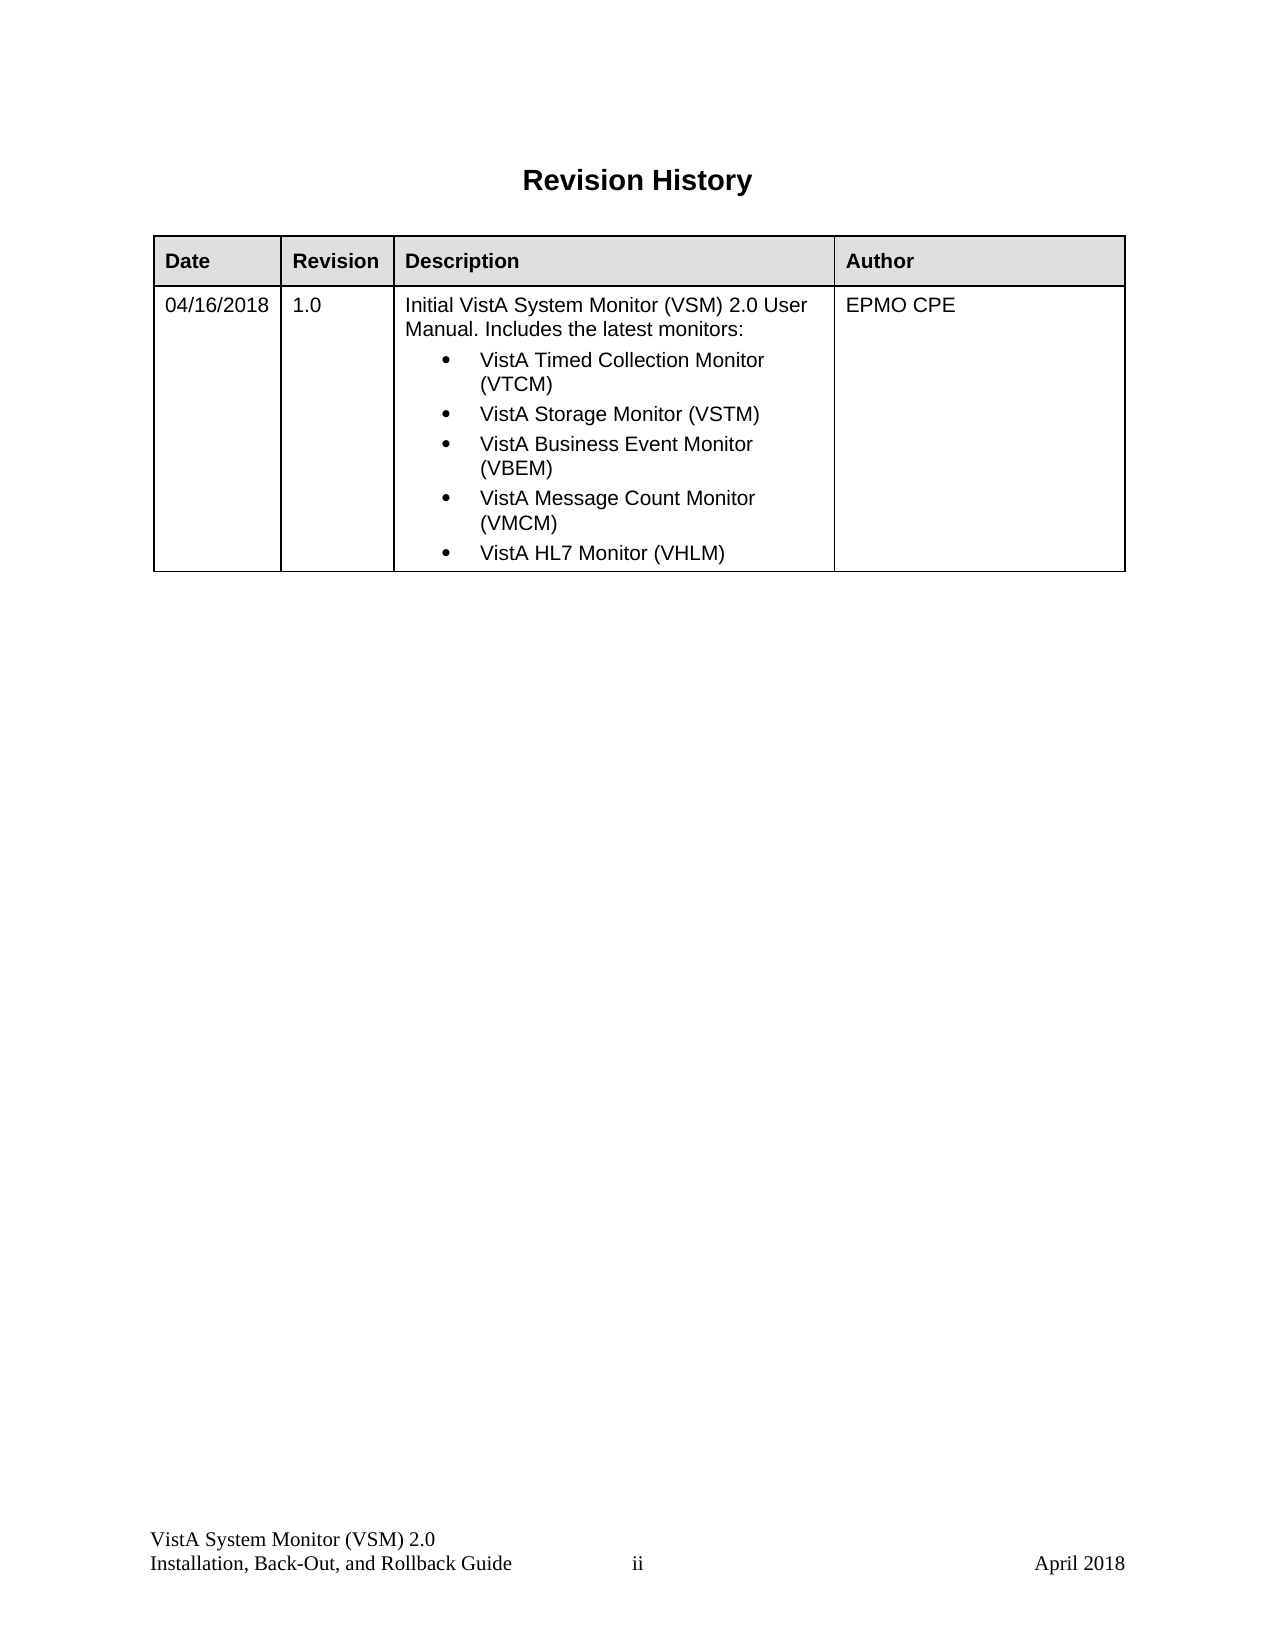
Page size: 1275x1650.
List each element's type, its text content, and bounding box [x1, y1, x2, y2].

table_cell Initial VistA System Monitor (VSM) 2.0 User Manual. Includes the latest monitors: VistA Timed Collection Monitor (VTCM) VistA Storage Monitor (VSTM) VistA Business Event Monitor (VBEM) VistA Message Count Monitor (VMCM) VistA HL7 Monitor (VHLM) [395, 287, 834, 571]
table_header Author [835, 237, 1124, 285]
table_header Description [395, 237, 834, 285]
table_cell EPMO CPE [835, 287, 1124, 571]
table_header Revision [282, 237, 393, 285]
subtitle Revision History [150, 162, 1125, 196]
table_cell 04/16/2018 [155, 287, 280, 571]
table_header Date [155, 237, 280, 285]
table_cell 1.0 [282, 287, 393, 571]
